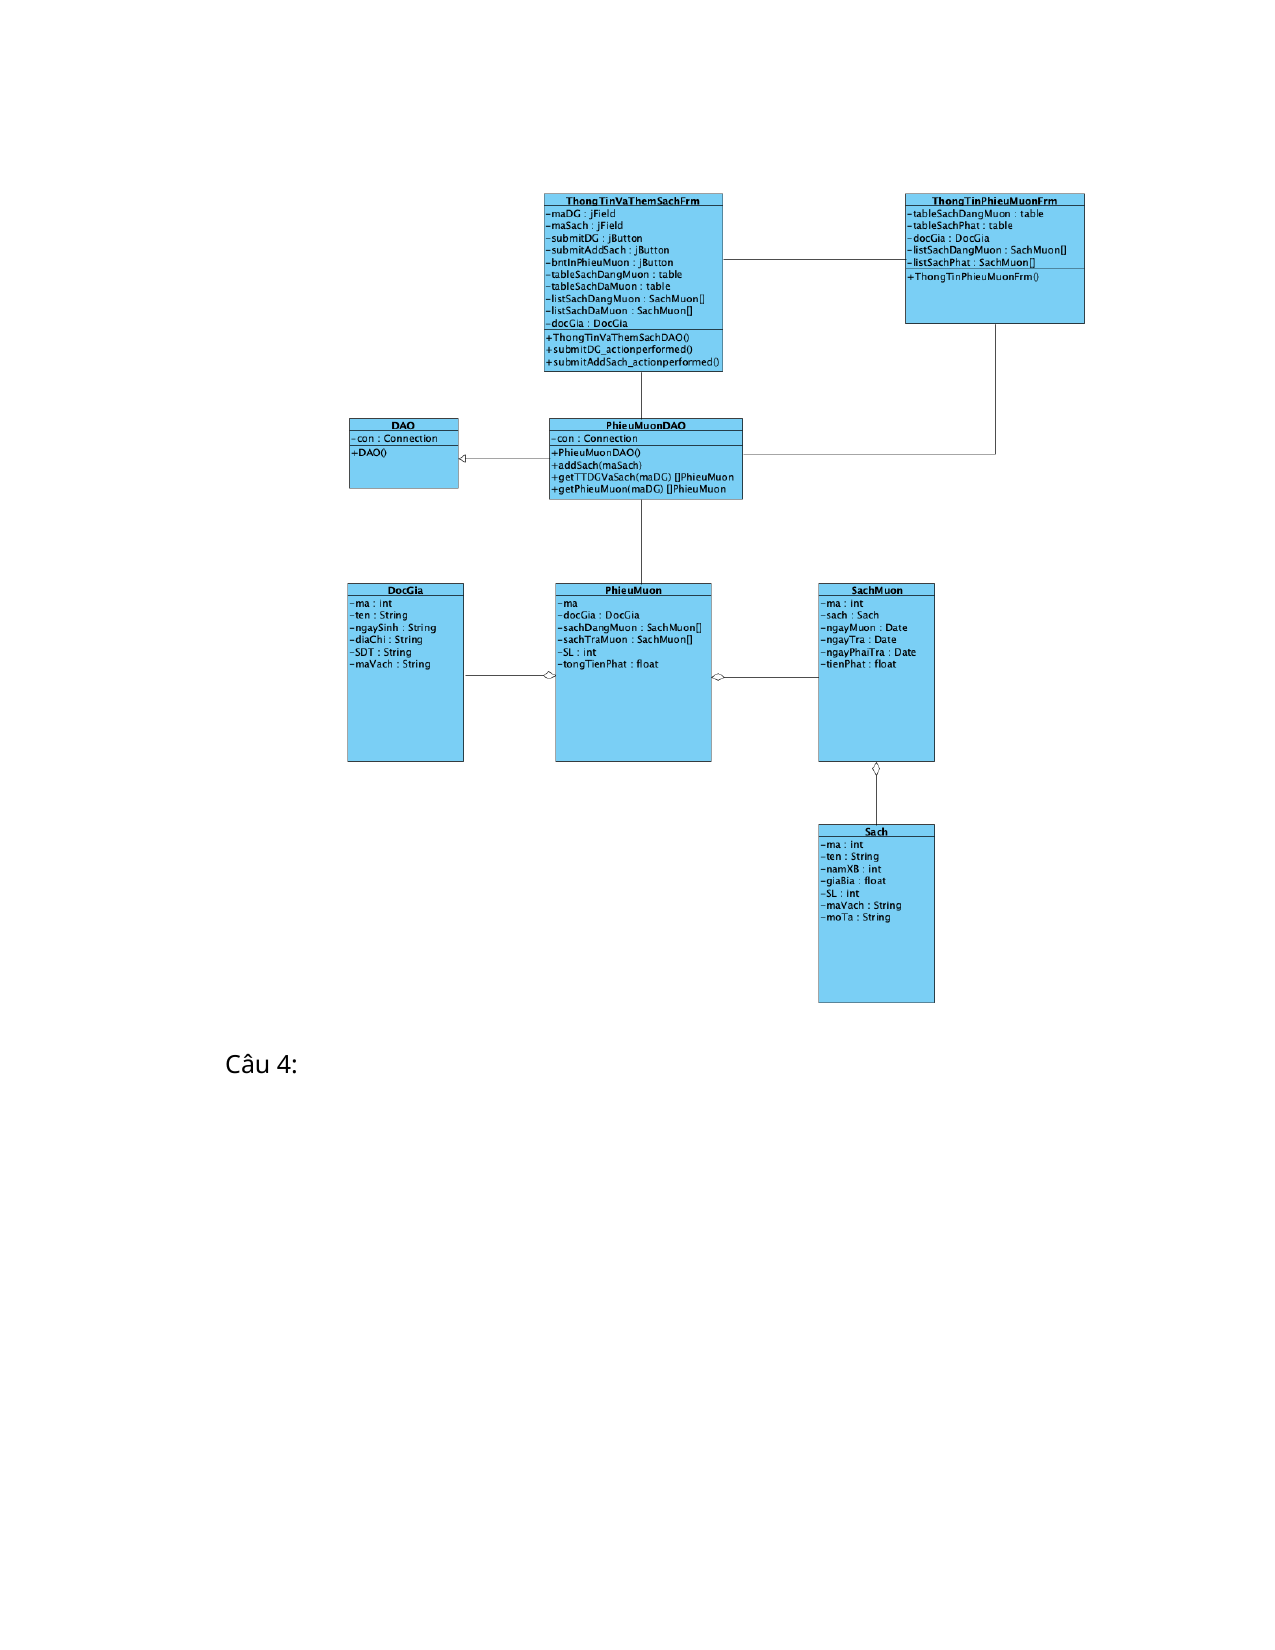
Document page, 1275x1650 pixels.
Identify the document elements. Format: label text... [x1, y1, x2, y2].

list Câu 4: [225, 1047, 1125, 1081]
picture [225, 150, 1200, 1014]
